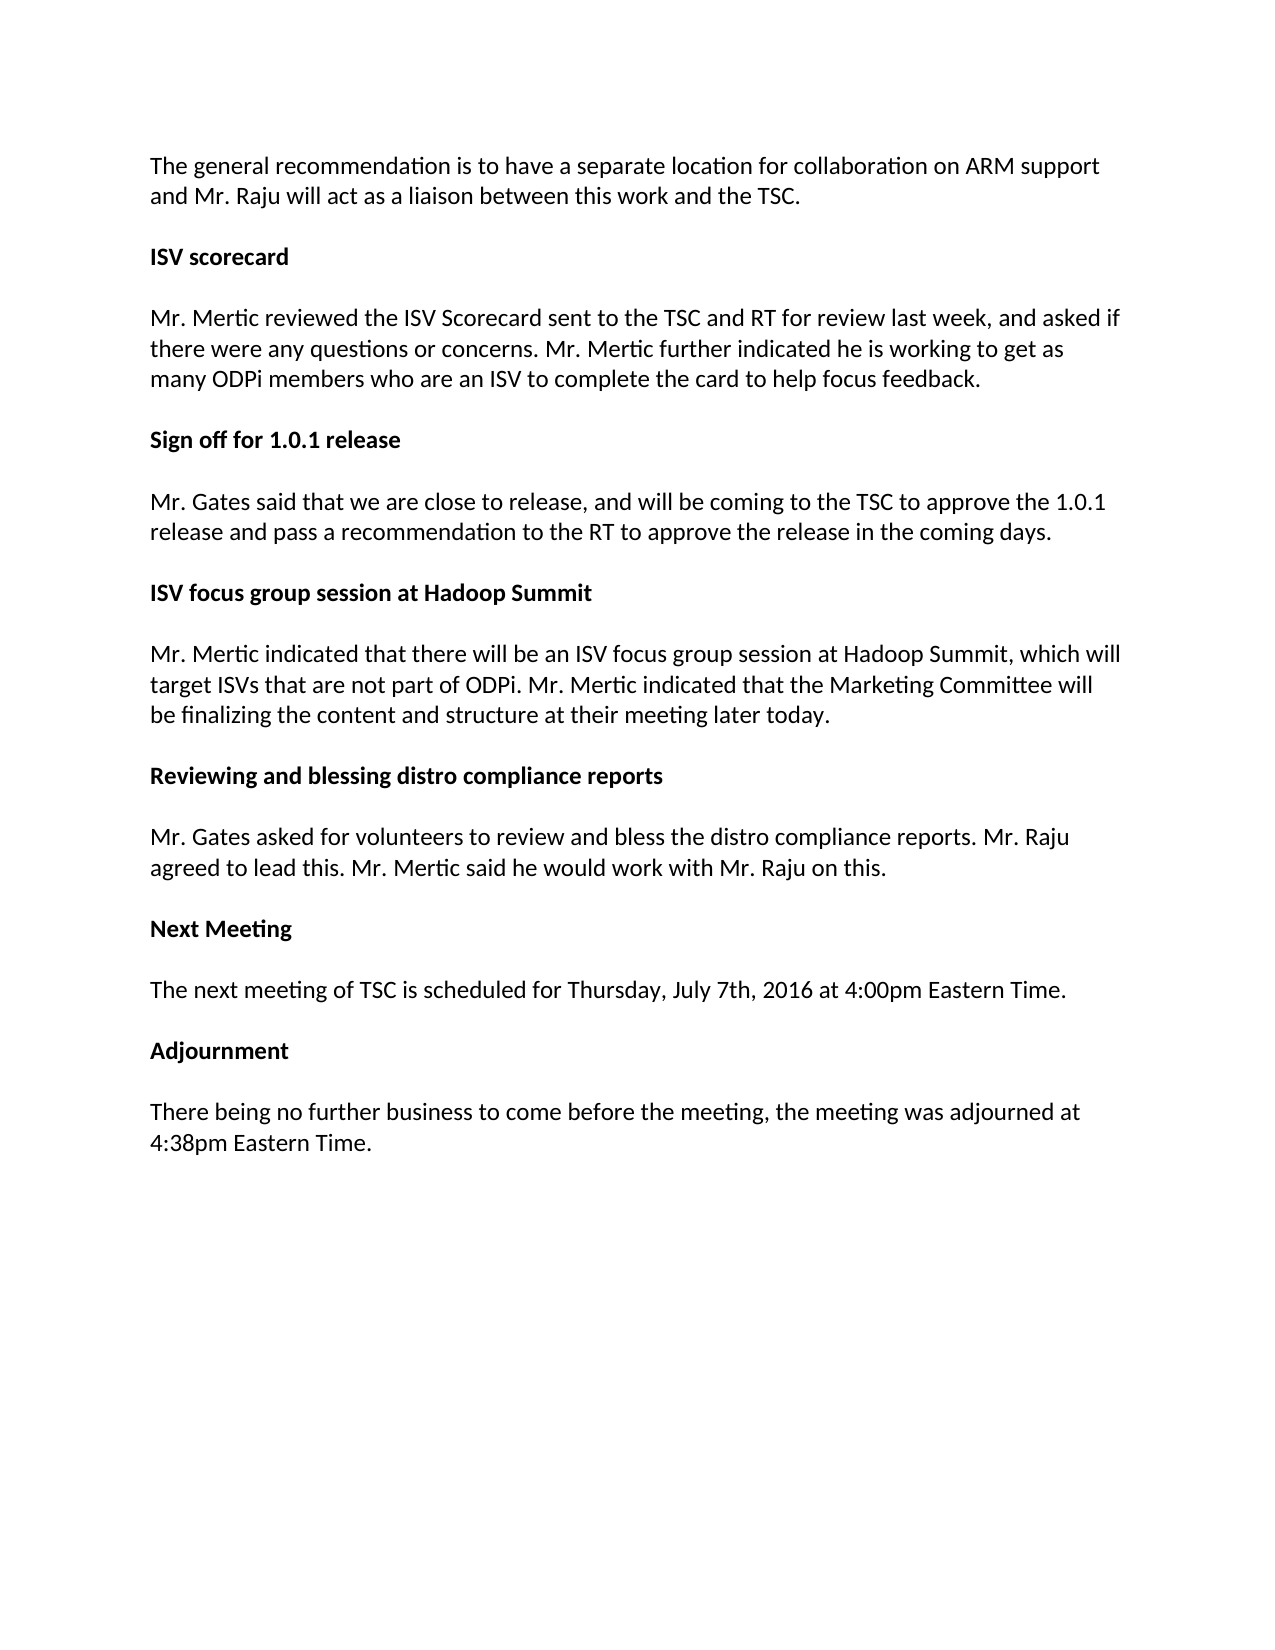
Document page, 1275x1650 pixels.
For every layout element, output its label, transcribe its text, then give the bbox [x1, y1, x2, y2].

text Next Meeting [150, 913, 1125, 943]
text There being no further business to come before the meeting, the meeting was adjourned at 4:38pm Eastern Time. [150, 1096, 1125, 1157]
text Mr. Gates asked for volunteers to review and bless the distro compliance reports. Mr. Raju agreed to lead this. Mr. Mertic said he would work with Mr. Raju on this. [150, 821, 1125, 882]
text Mr. Mertic reviewed the ISV Scorecard sent to the TSC and RT for review last week, and asked if there were any questions or concerns. Mr. Mertic further indicated he is working to get as many ODPi members who are an ISV to complete the card to help focus feedback. [150, 303, 1125, 394]
text The general recommendation is to have a separate location for collaboration on ARM support and Mr. Raju will act as a liaison between this work and the TSC. [150, 150, 1125, 211]
text Adjournment [150, 1035, 1125, 1066]
text The next meeting of TSC is scheduled for Thursday, July 7th, 2016 at 4:00pm Eastern Time. [150, 974, 1125, 1004]
text Sign off for 1.0.1 release [150, 425, 1125, 455]
text Reviewing and blessing distro compliance reports [150, 760, 1125, 791]
text ISV scorecard [150, 242, 1125, 272]
text Mr. Gates said that we are close to release, and will be coming to the TSC to approve the 1.0.1 release and pass a recommendation to the RT to approve the release in the coming days. [150, 486, 1125, 547]
text Mr. Mertic indicated that there will be an ISV focus group session at Hadoop Summit, which will target ISVs that are not part of ODPi. Mr. Mertic indicated that the Marketing Committee will be finalizing the content and structure at their meeting later today. [150, 638, 1125, 730]
text ISV focus group session at Hadoop Summit [150, 577, 1125, 608]
